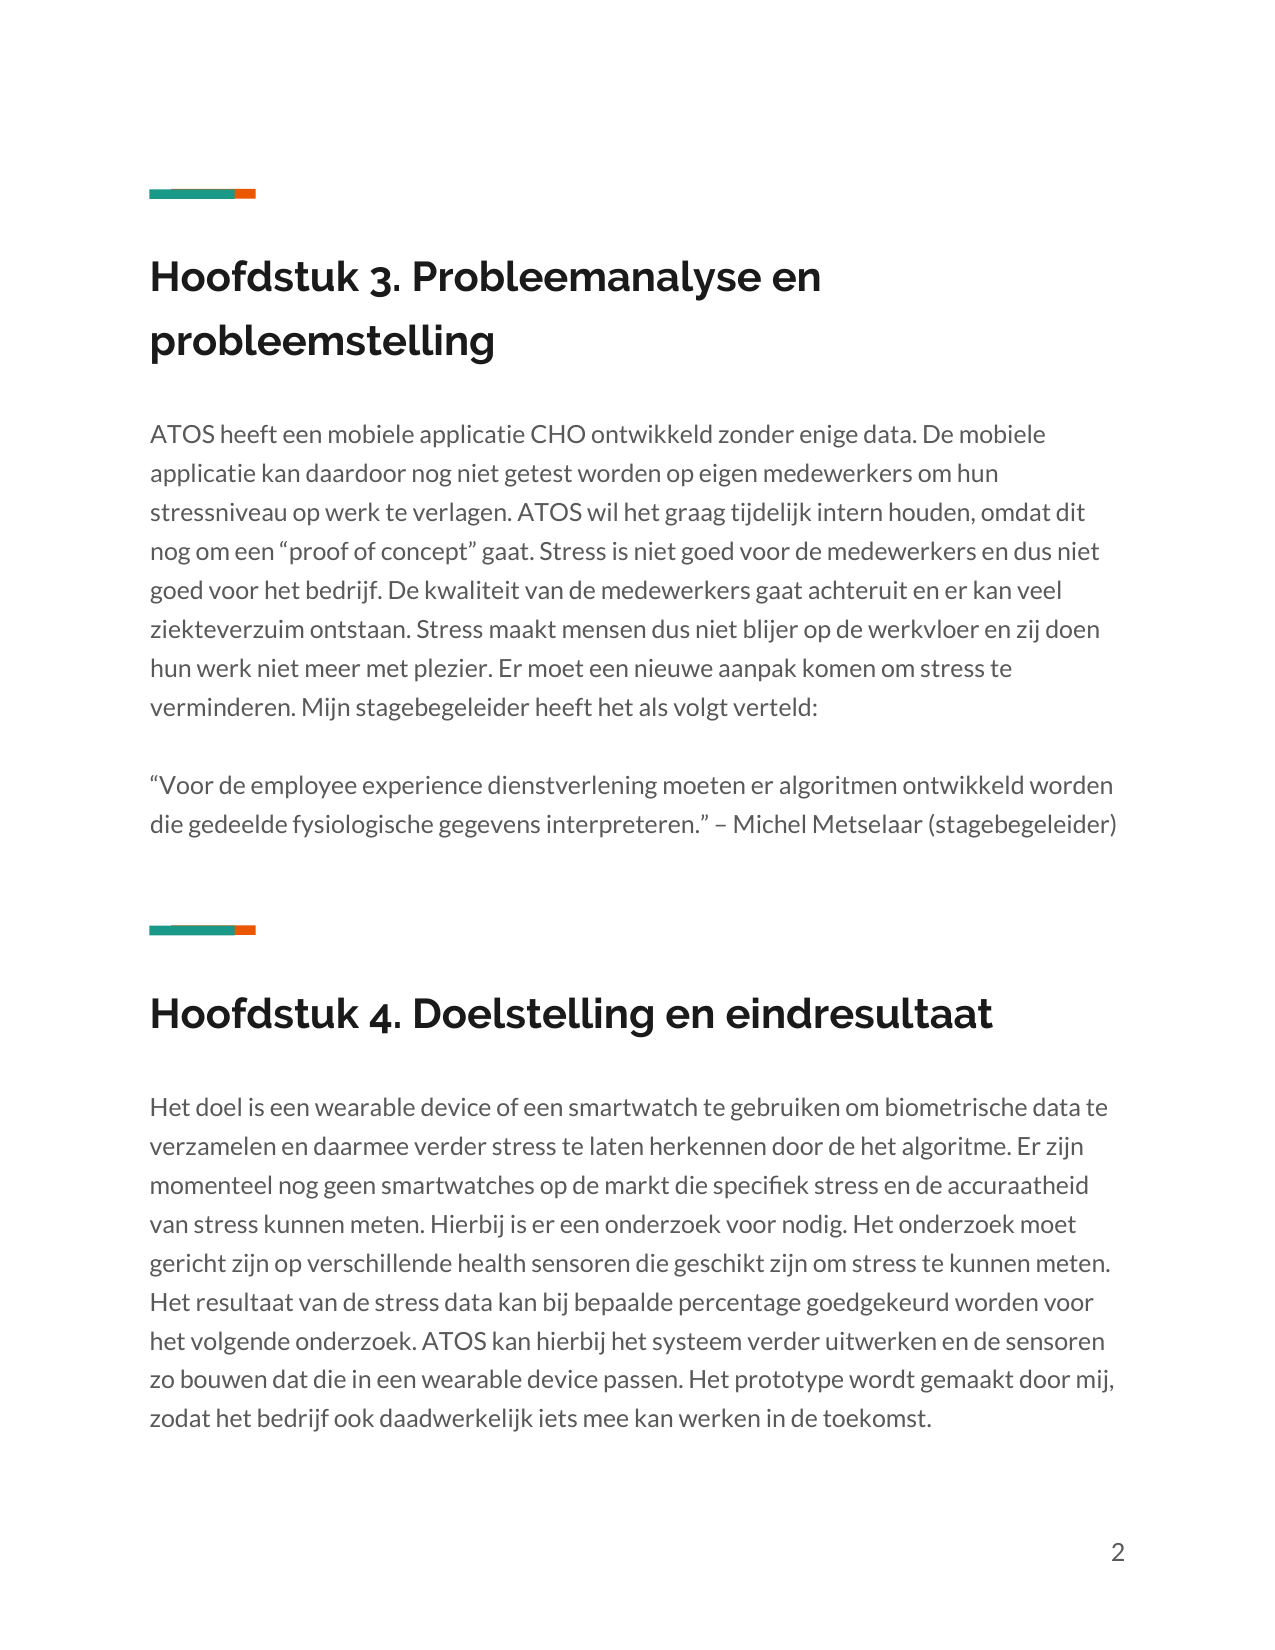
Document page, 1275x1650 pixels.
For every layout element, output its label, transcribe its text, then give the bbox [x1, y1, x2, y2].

text Het doel is een wearable device of een smartwatch te gebruiken om biometrische data te verzamelen en daarmee verder stress te laten herkennen door de het algoritme. Er zijn momenteel nog geen smartwatches op de markt die specifiek stress en de accuraatheid van stress kunnen meten. Hierbij is er een onderzoek voor nodig. Het onderzoek moet gericht zijn op verschillende health sensoren die geschikt zijn om stress te kunnen meten. Het resultaat van de stress data kan bij bepaalde percentage goedgekeurd worden voor het volgende onderzoek. ATOS kan hierbij het systeem verder uitwerken en de sensoren zo bouwen dat die in een wearable device passen. Het prototype wordt gemaakt door mij, zodat het bedrijf ook daadwerkelijk iets mee kan werken in de toekomst. [149, 1092, 1125, 1433]
subtitle Hoofdstuk 3. Probleemanalyse en probleemstelling [149, 253, 1125, 365]
text “Voor de employee experience dienstverlening moeten er algoritmen ontwikkeld worden die gedeelde fysiologische gegevens interpreteren.” – Michel Metselaar (stagebegeleider) [150, 769, 1125, 838]
subtitle Hoofdstuk 4. Doelstelling en eindresultaat [149, 989, 1125, 1038]
text ATOS heeft een mobiele applicatie CHO ontwikkeld zonder enige data. De mobiele applicatie kan daardoor nog niet getest worden op eigen medewerkers om hun stressniveau op werk te verlagen. ATOS wil het graag tijdelijk intern houden, omdat dit nog om een “proof of concept” gaat. Stress is niet goed voor de medewerkers en dus niet goed voor het bedrijf. De kwaliteit van de medewerkers gaat achteruit en er kan veel ziekteverzuim ontstaan. Stress maakt mensen dus niet blijer op de werkvloer en zij doen hun werk niet meer met plezier. Er moet een nieuwe aanpak komen om stress te verminderen. Mijn stagebegeleider heeft het als volgt verteld: [150, 419, 1125, 722]
